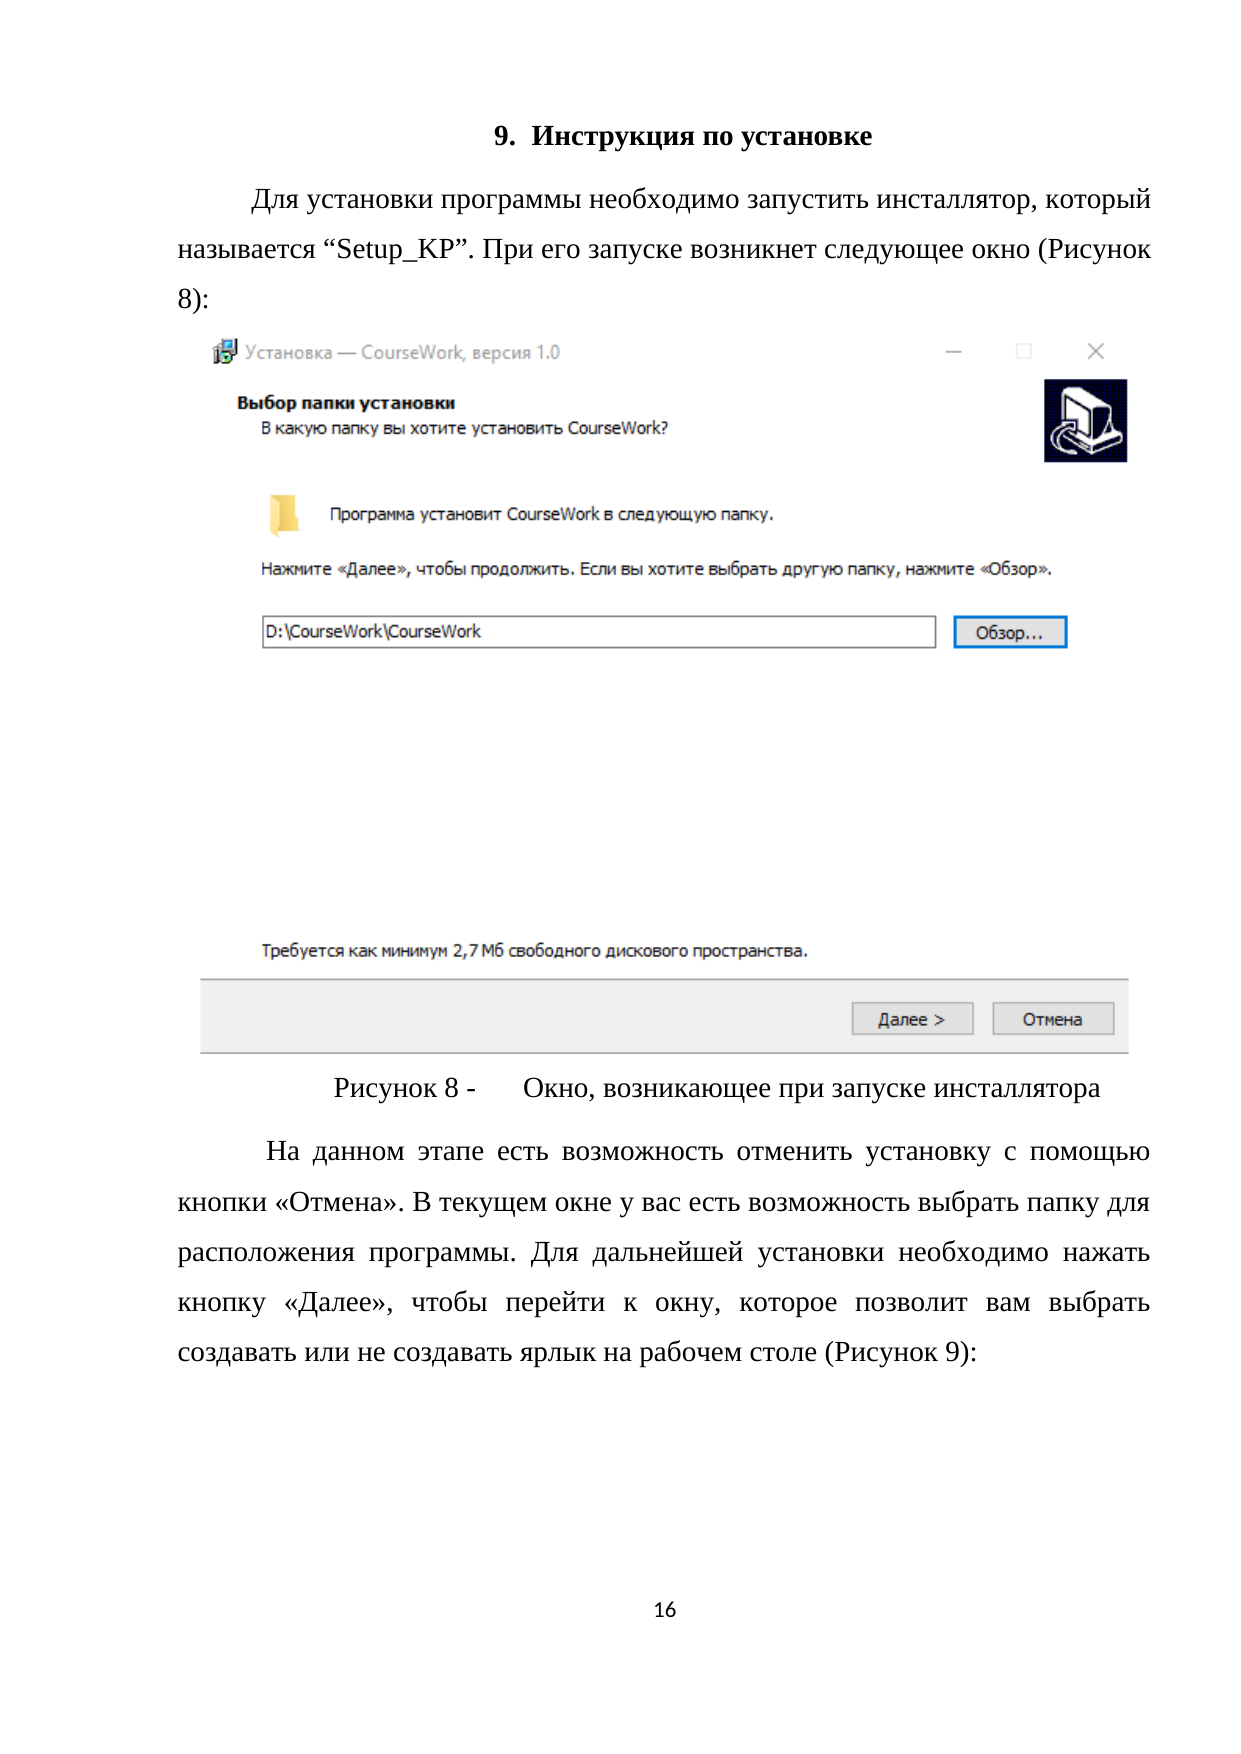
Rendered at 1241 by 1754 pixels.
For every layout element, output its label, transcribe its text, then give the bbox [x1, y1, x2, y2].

text Для установки программы необходимо запустить инсталлятор, который называется “Setup_KP”. При его запуске возникнет следующее окно (Рисунок 8): [177, 181, 1152, 315]
text Окно, возникающее при запуске инсталлятора [209, 1071, 1152, 1104]
text Инструкция по установке [215, 118, 1152, 152]
text На данном этапе есть возможность отменить установку с помощью кнопки «Отмена». В текущем окне у вас есть возможность выбрать папку для расположения программы. Для дальнейшей установки необходимо нажать кнопку «Далее», чтобы перейти к окну, которое позволит вам выбрать создавать или не создавать ярлык на рабочем столе (Рисунок 9): [177, 1133, 1152, 1368]
picture [200, 331, 1129, 1054]
